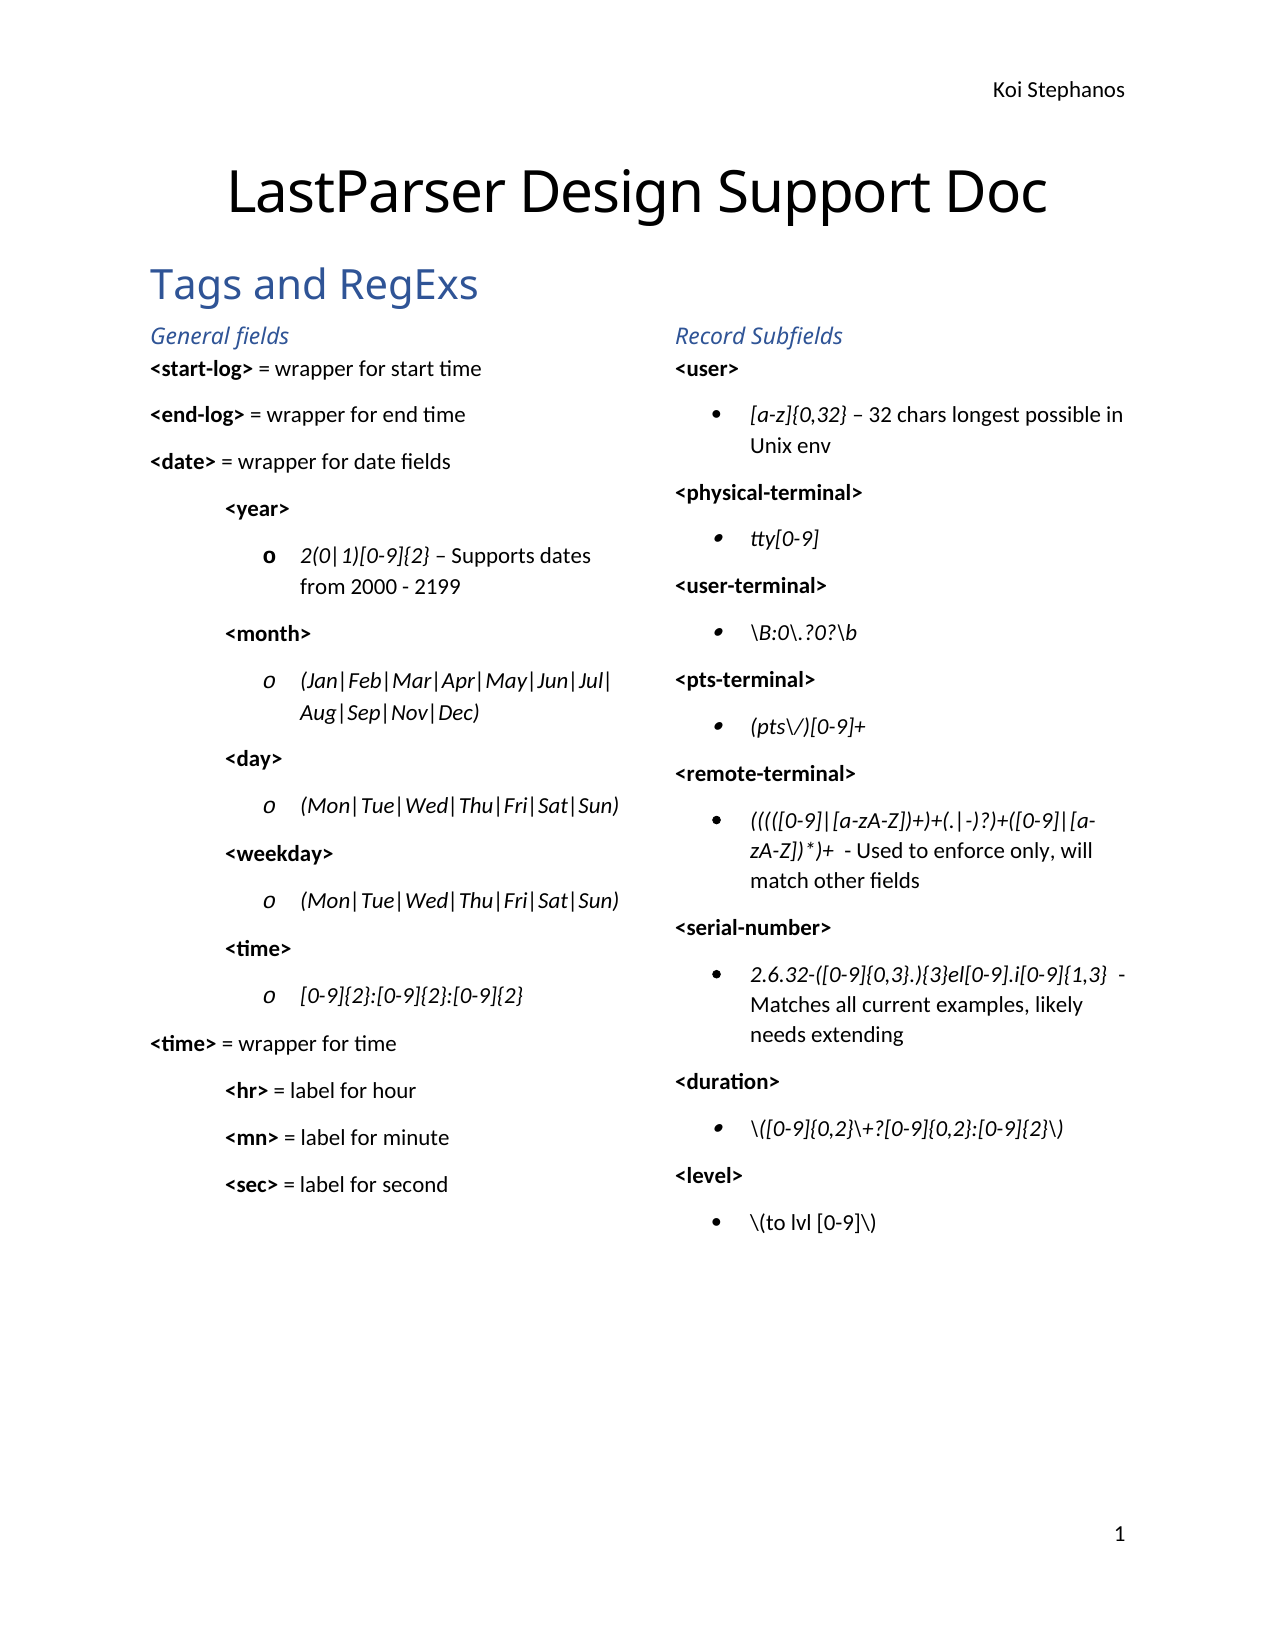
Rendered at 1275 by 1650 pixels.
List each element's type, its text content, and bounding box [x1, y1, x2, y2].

text <level> [675, 1161, 1125, 1189]
list [0-9]{2}:[0-9]{2}:[0-9]{2} [262, 981, 637, 1011]
text <pts-terminal> [675, 665, 1125, 693]
text <end-log> = wrapper for end time [150, 401, 600, 428]
text <physical-terminal> [675, 478, 1125, 506]
title LastParser Design Support Doc [150, 150, 1125, 229]
text <date> = wrapper for date fields [150, 447, 600, 475]
text <user-terminal> [675, 571, 1125, 599]
list 2(0|1)[0-9]{2} – Supports dates from 2000 - 2199 [262, 541, 637, 601]
text <remote-terminal> [675, 759, 1125, 787]
subtitle Record Subfields [675, 320, 1125, 351]
subtitle Tags and RegExs [150, 254, 1125, 311]
text <year> [150, 494, 637, 522]
list tty[0-9] [712, 524, 1125, 552]
list \([0-9]{0,2}\+?[0-9]{0,2}:[0-9]{2}\) [712, 1114, 1125, 1142]
list [a-z]{0,32} – 32 chars longest possible in Unix env [712, 401, 1125, 459]
list (((([0-9]|[a-zA-Z])+)+(.|-)?)+([0-9]|[a-zA-Z])*)+ - Used to enforce only, will match other fields [712, 806, 1125, 894]
text <time> = wrapper for time [150, 1029, 600, 1057]
text <start-log> = wrapper for start time [150, 354, 600, 382]
list \(to lvl [0-9]\) [712, 1208, 1125, 1236]
text <month> [150, 619, 637, 647]
text <duration> [675, 1067, 1125, 1095]
text <time> [150, 934, 637, 962]
list 2.6.32-([0-9]{0,3}.){3}el[0-9].i[0-9]{1,3} - Matches all current examples, likely needs extending [712, 960, 1125, 1048]
list (pts\/)[0-9]+ [712, 712, 1134, 740]
list (Mon|Tue|Wed|Thu|Fri|Sat|Sun) [262, 791, 637, 821]
text <weekday> [150, 839, 637, 867]
text <serial-number> [675, 913, 1125, 941]
text <hr> = label for hour [150, 1076, 600, 1104]
text <user> [675, 354, 1125, 382]
text <day> [150, 744, 637, 772]
list (Jan|Feb|Mar|Apr|May|Jun|Jul| Aug|Sep|Nov|Dec) [262, 666, 637, 726]
text <sec> = label for second [150, 1170, 600, 1198]
text <mn> = label for minute [150, 1123, 600, 1151]
list (Mon|Tue|Wed|Thu|Fri|Sat|Sun) [262, 886, 637, 916]
list \B:0\.?0?\b [712, 618, 1125, 646]
subtitle General fields [150, 320, 600, 351]
